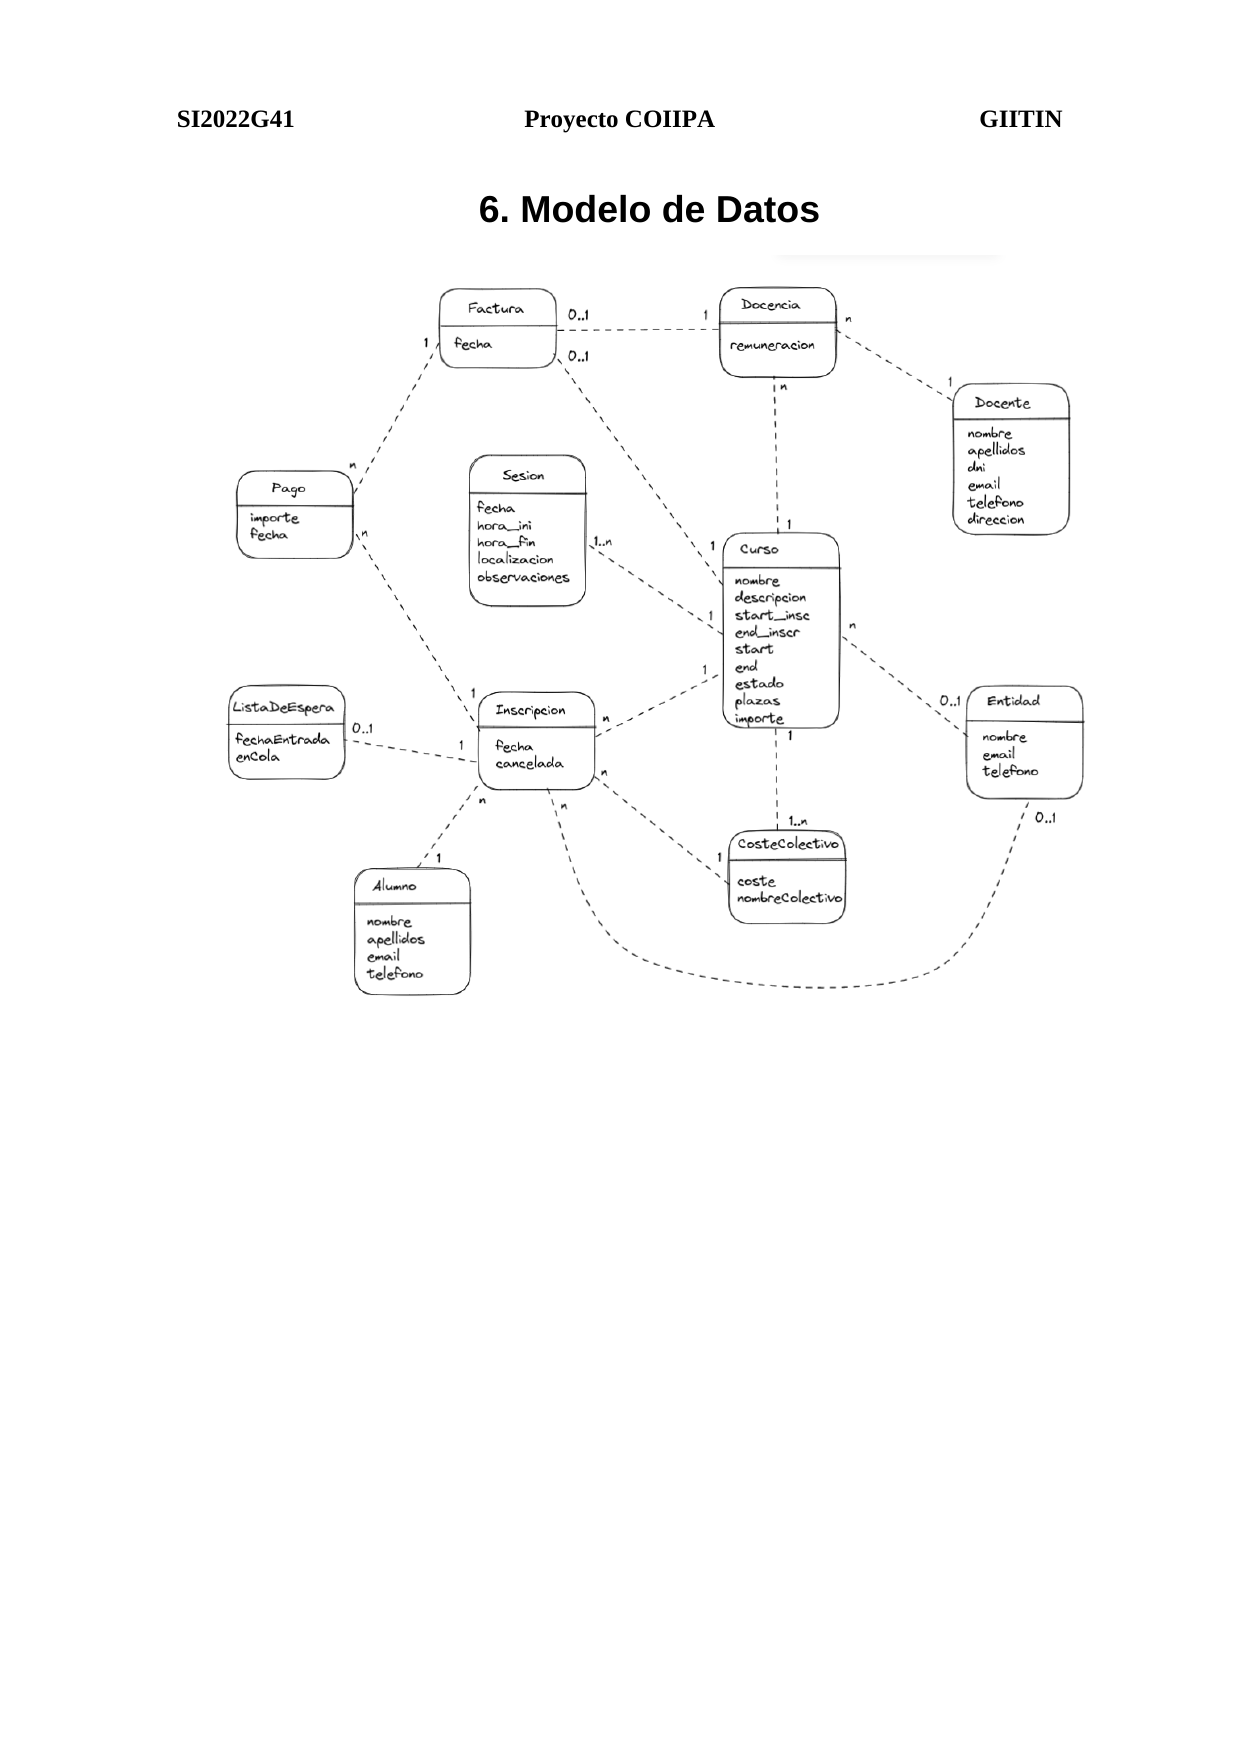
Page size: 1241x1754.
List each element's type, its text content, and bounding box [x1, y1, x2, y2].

picture [176, 255, 1149, 1015]
subtitle 6. Modelo de Datos [177, 187, 1122, 230]
